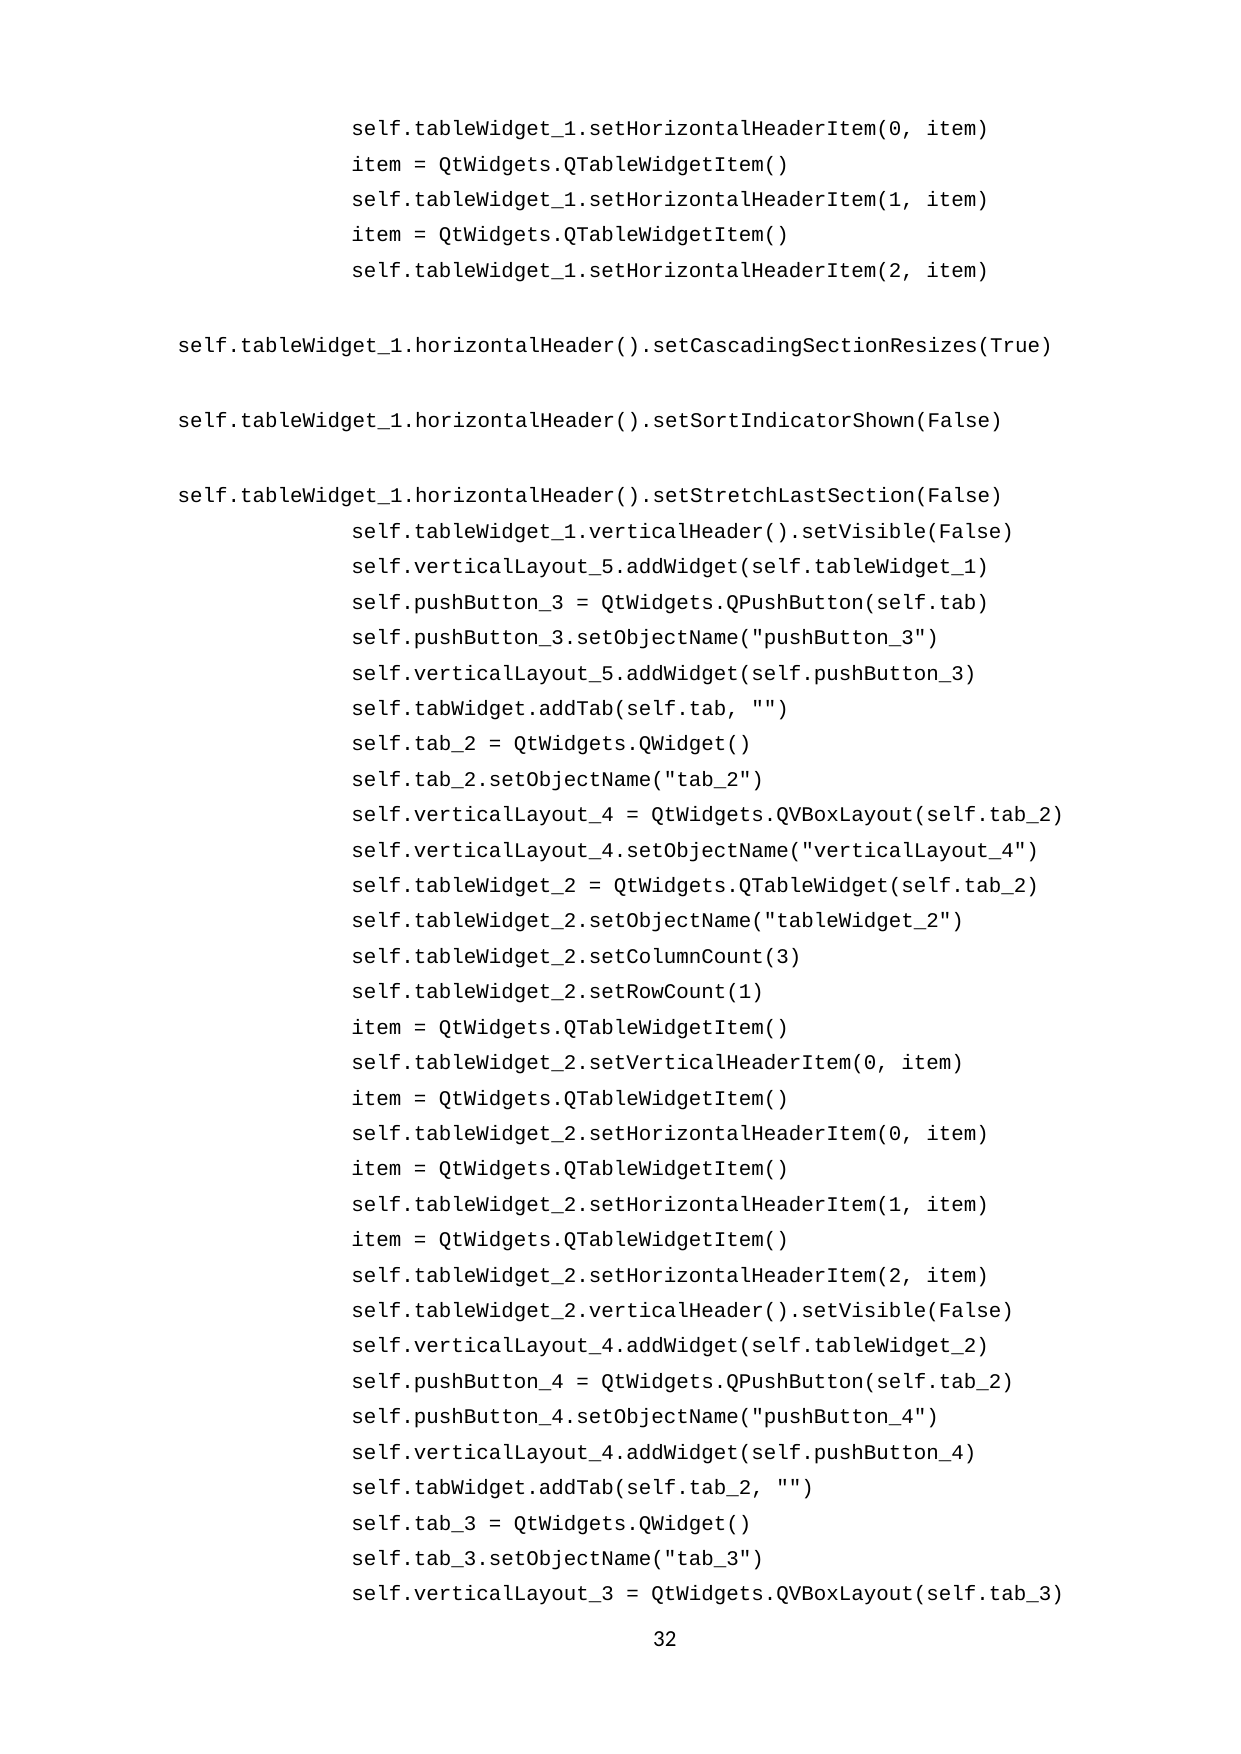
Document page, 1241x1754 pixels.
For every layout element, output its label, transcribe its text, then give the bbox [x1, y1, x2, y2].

text self.tableWidget_1.setHorizontalHeaderItem(2, item) [177, 260, 1152, 283]
text self.verticalLayout_5.addWidget(self.tableWidget_1) [177, 556, 1152, 580]
text self.tableWidget_2.setHorizontalHeaderItem(0, item) [177, 1123, 1152, 1147]
text self.tableWidget_1.horizontalHeader().setSortIndicatorShown(False) [177, 370, 1152, 434]
text self.pushButton_4.setObjectName("pushButton_4") [177, 1406, 1152, 1430]
text self.tabWidget.addTab(self.tab, "") [177, 698, 1152, 722]
text item = QtWidgets.QTableWidgetItem() [177, 1229, 1152, 1253]
text self.tab_3 = QtWidgets.QWidget() [177, 1512, 1152, 1536]
text self.tableWidget_2.setHorizontalHeaderItem(2, item) [177, 1264, 1152, 1288]
text self.tableWidget_2.setColumnCount(3) [177, 946, 1152, 969]
text self.tableWidget_2.setObjectName("tableWidget_2") [177, 910, 1152, 934]
text self.verticalLayout_4 = QtWidgets.QVBoxLayout(self.tab_2) [177, 804, 1152, 828]
text self.tableWidget_2.setHorizontalHeaderItem(1, item) [177, 1194, 1152, 1217]
text self.tableWidget_1.verticalHeader().setVisible(False) [177, 521, 1152, 544]
text self.verticalLayout_3 = QtWidgets.QVBoxLayout(self.tab_3) [177, 1583, 1152, 1607]
text item = QtWidgets.QTableWidgetItem() [177, 1017, 1152, 1040]
text self.tableWidget_1.setHorizontalHeaderItem(1, item) [177, 189, 1152, 213]
text self.pushButton_4 = QtWidgets.QPushButton(self.tab_2) [177, 1371, 1152, 1394]
text self.tableWidget_2.verticalHeader().setVisible(False) [177, 1300, 1152, 1324]
text self.tab_2 = QtWidgets.QWidget() [177, 733, 1152, 757]
text self.tableWidget_2.setVerticalHeaderItem(0, item) [177, 1052, 1152, 1076]
text item = QtWidgets.QTableWidgetItem() [177, 153, 1152, 177]
text self.tab_2.setObjectName("tab_2") [177, 769, 1152, 792]
text self.tableWidget_1.setHorizontalHeaderItem(0, item) [177, 118, 1152, 142]
text self.tableWidget_1.horizontalHeader().setCascadingSectionResizes(True) [177, 295, 1152, 359]
text self.pushButton_3.setObjectName("pushButton_3") [177, 627, 1152, 651]
text self.tableWidget_1.horizontalHeader().setStretchLastSection(False) [177, 446, 1152, 509]
text self.verticalLayout_5.addWidget(self.pushButton_3) [177, 662, 1152, 686]
text item = QtWidgets.QTableWidgetItem() [177, 1087, 1152, 1111]
text self.verticalLayout_4.setObjectName("verticalLayout_4") [177, 839, 1152, 863]
text self.pushButton_3 = QtWidgets.QPushButton(self.tab) [177, 592, 1152, 615]
text self.tab_3.setObjectName("tab_3") [177, 1548, 1152, 1572]
text item = QtWidgets.QTableWidgetItem() [177, 1158, 1152, 1182]
text self.verticalLayout_4.addWidget(self.pushButton_4) [177, 1442, 1152, 1465]
text self.verticalLayout_4.addWidget(self.tableWidget_2) [177, 1335, 1152, 1359]
text self.tableWidget_2.setRowCount(1) [177, 981, 1152, 1005]
text self.tabWidget.addTab(self.tab_2, "") [177, 1477, 1152, 1501]
text item = QtWidgets.QTableWidgetItem() [177, 224, 1152, 248]
text self.tableWidget_2 = QtWidgets.QTableWidget(self.tab_2) [177, 875, 1152, 899]
